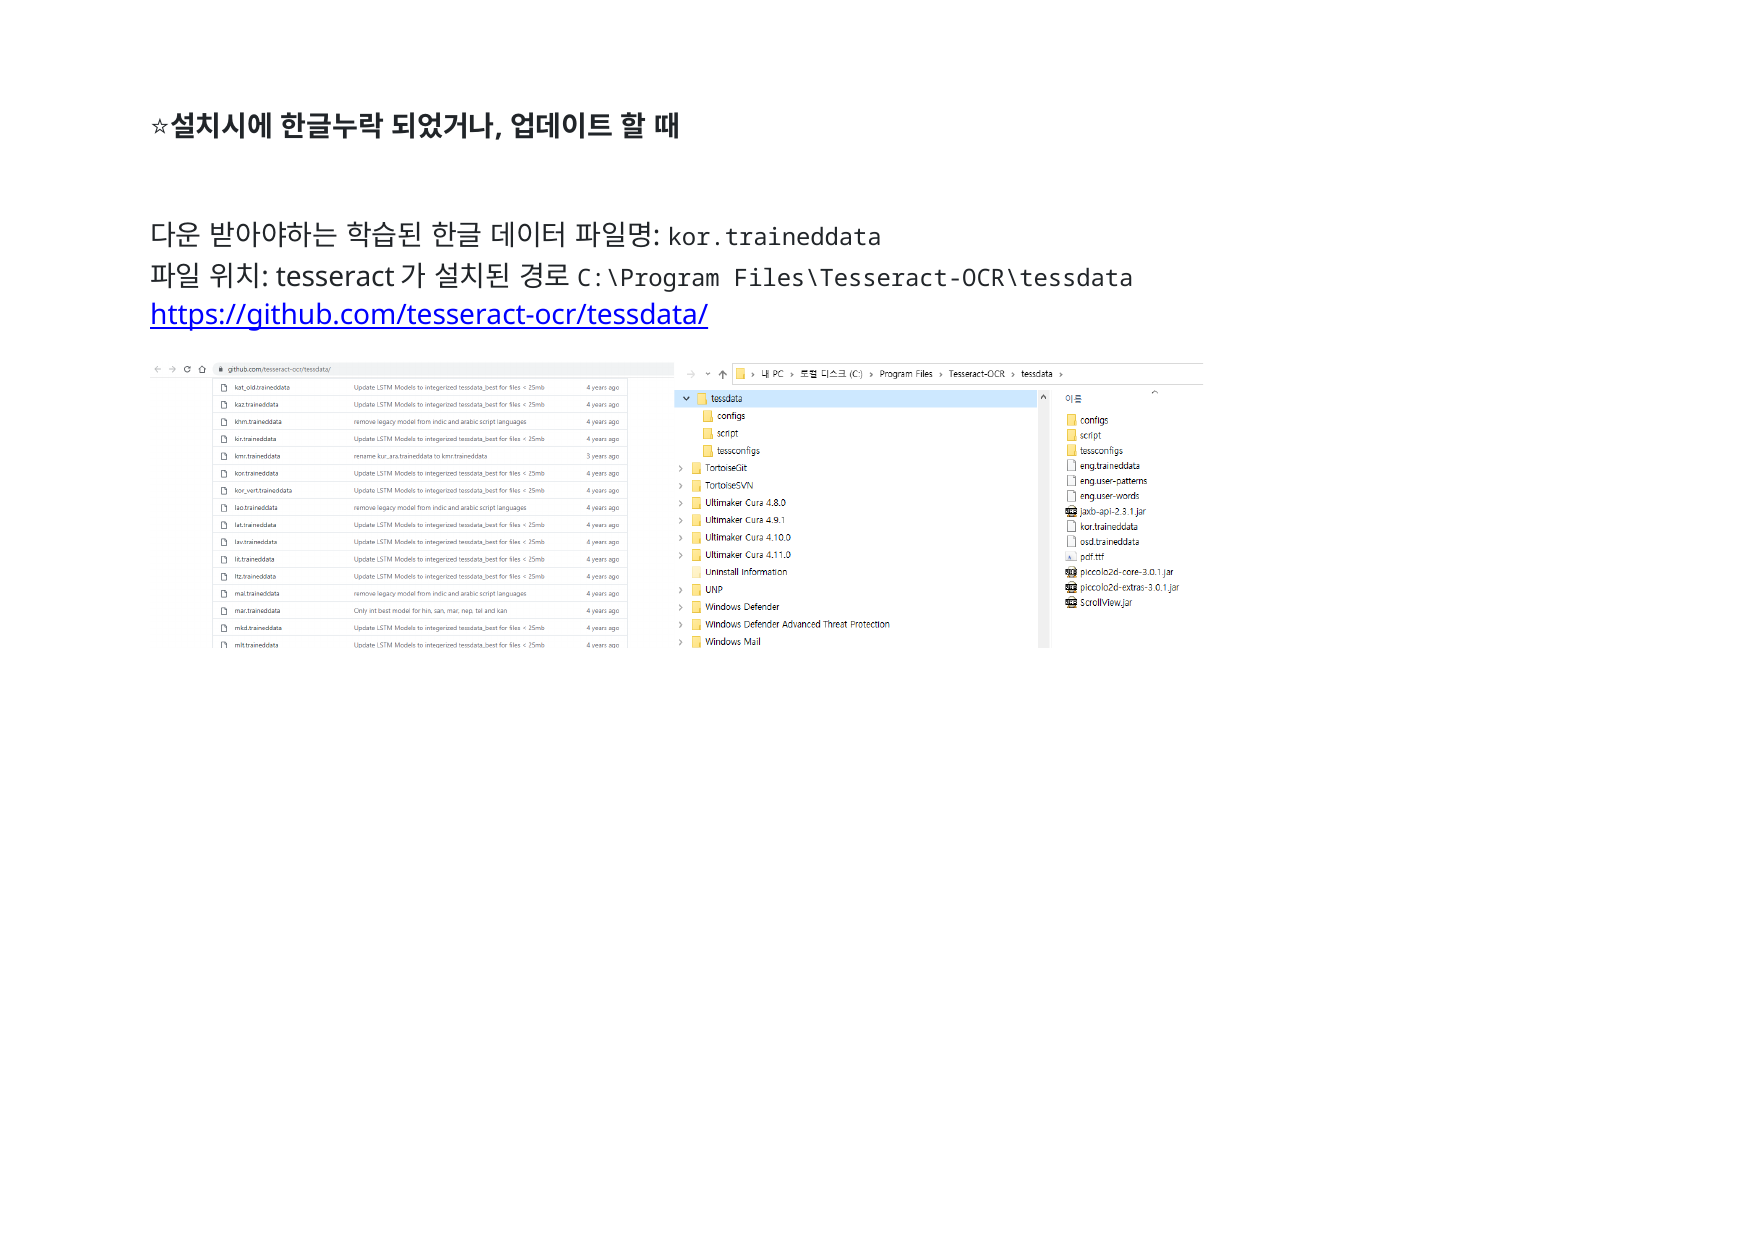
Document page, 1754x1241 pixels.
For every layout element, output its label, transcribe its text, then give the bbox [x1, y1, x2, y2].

picture [150, 361, 1204, 648]
text 다운 받아야하는 학습된 한글 데이터 파일명: kor.traineddata 파일 위치: tesseract가 설치된 경로 C:\Program Files\Tesseract-OCR\tessdata https://github.com/tesseract-ocr/tessdata/ [150, 174, 1679, 332]
text ⭐설치시에 한글누락 되었거나, 업데이트 할 때 [150, 104, 1679, 145]
